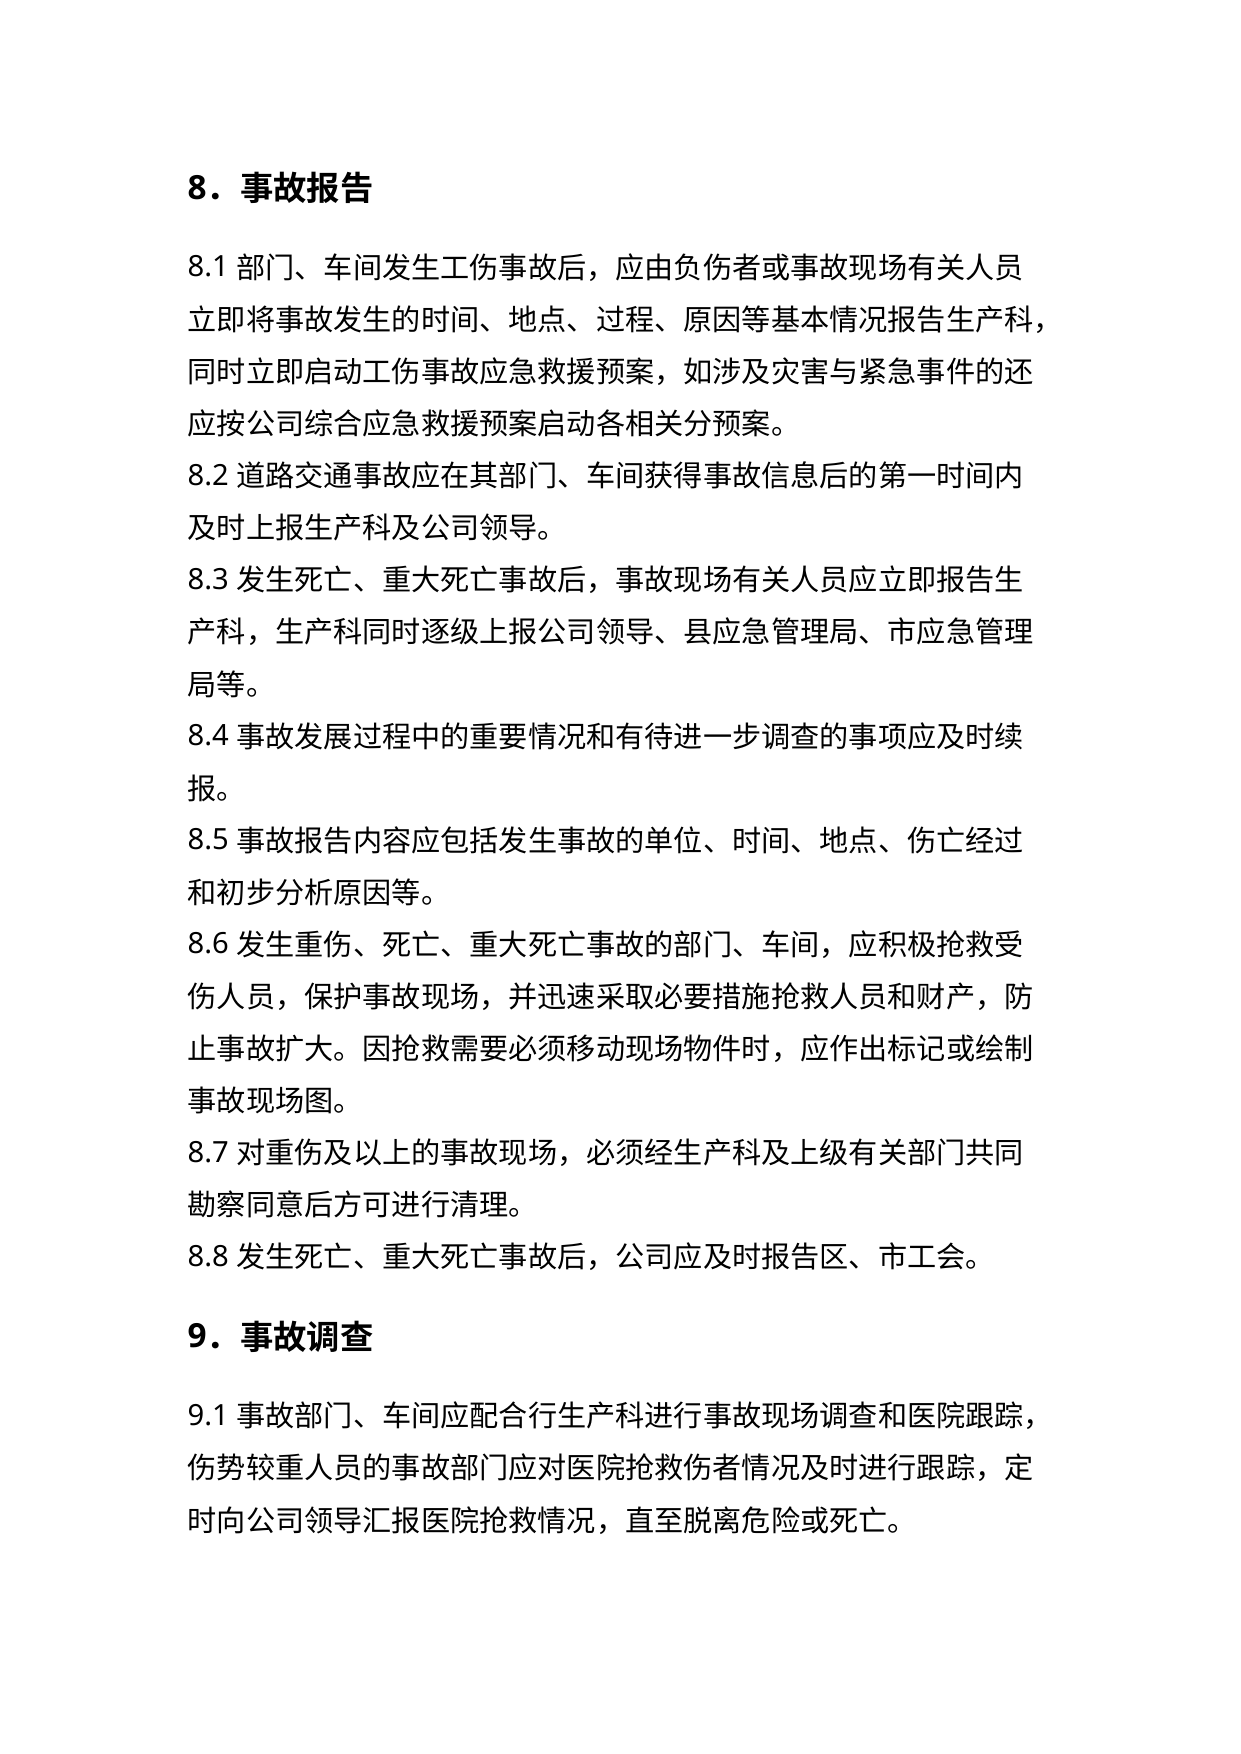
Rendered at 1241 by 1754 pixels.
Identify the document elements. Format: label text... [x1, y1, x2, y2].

text 9.1 事故部门、车间应配合行生产科进行事故现场调查和医院跟踪，伤势较重人员的事故部门应对医院抢救伤者情况及时进行跟踪，定时向公司领导汇报医院抢救情况，直至脱离危险或死亡。 [187, 1388, 1053, 1544]
text 8.5 事故报告内容应包括发生事故的单位、时间、地点、伤亡经过和初步分析原因等。 [187, 812, 1053, 917]
text 8．事故报告 [187, 162, 1053, 210]
text 8.8 发生死亡、重大死亡事故后，公司应及时报告区、市工会。 [187, 1229, 1053, 1281]
text 9．事故调查 [187, 1310, 1053, 1359]
text 8.7 对重伤及以上的事故现场，必须经生产科及上级有关部门共同勘察同意后方可进行清理。 [187, 1125, 1053, 1229]
text 8.2 道路交通事故应在其部门、车间获得事故信息后的第一时间内及时上报生产科及公司领导。 [187, 448, 1053, 552]
text 8.3 发生死亡、重大死亡事故后，事故现场有关人员应立即报告生产科，生产科同时逐级上报公司领导、县应急管理局、市应急管理局等。 [187, 552, 1053, 708]
text 8.1 部门、车间发生工伤事故后，应由负伤者或事故现场有关人员立即将事故发生的时间、地点、过程、原因等基本情况报告生产科，同时立即启动工伤事故应急救援预案，如涉及灾害与紧急事件的还应按公司综合应急救援预案启动各相关分预案。 [187, 239, 1053, 448]
text 8.6 发生重伤、死亡、重大死亡事故的部门、车间，应积极抢救受伤人员，保护事故现场，并迅速采取必要措施抢救人员和财产，防止事故扩大。因抢救需要必须移动现场物件时，应作出标记或绘制事故现场图。 [187, 917, 1053, 1125]
text 8.4 事故发展过程中的重要情况和有待进一步调查的事项应及时续报。 [187, 708, 1053, 812]
